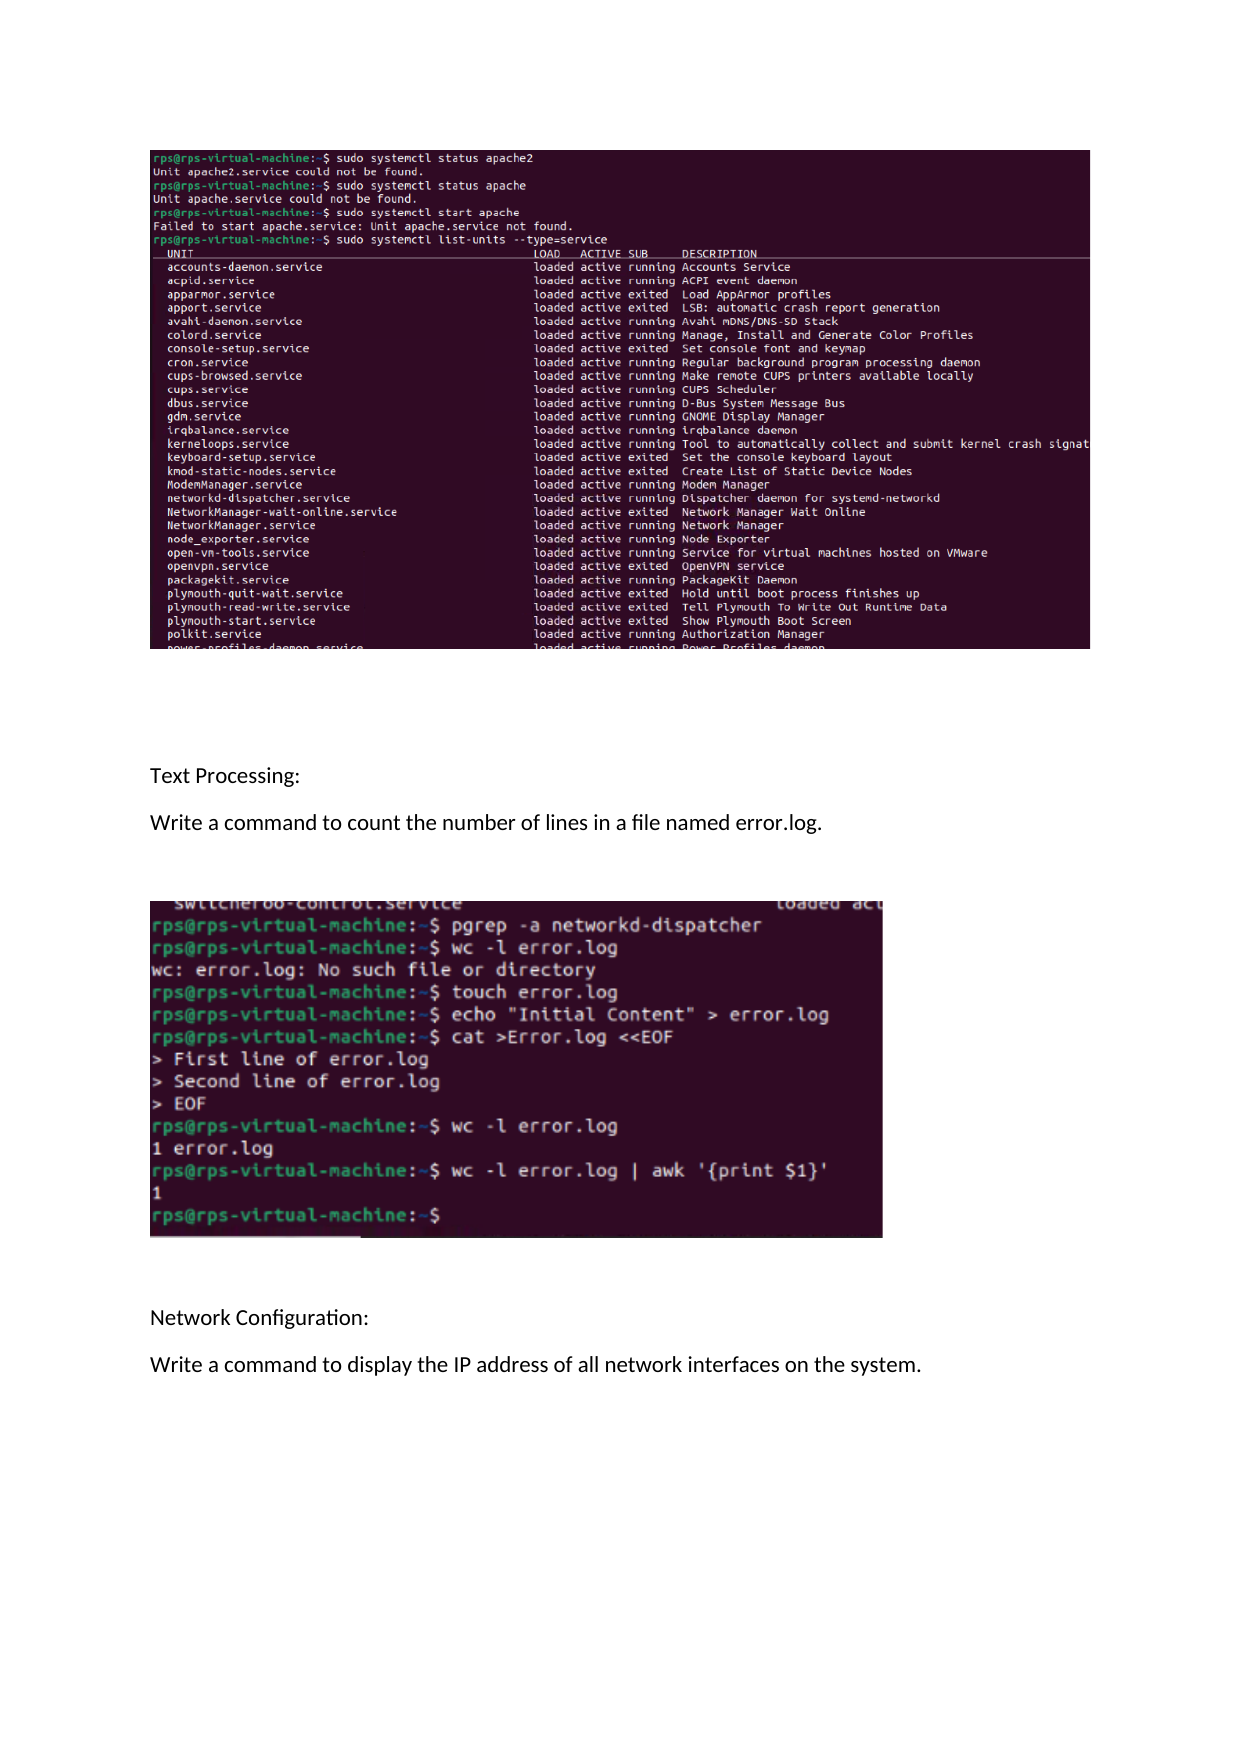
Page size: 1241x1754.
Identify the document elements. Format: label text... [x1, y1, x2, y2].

picture [150, 901, 883, 1238]
text Write a command to display the IP address of all network interfaces on the system. [150, 1350, 1090, 1378]
text Write a command to count the number of lines in a file named error.log. [150, 808, 1090, 836]
text Text Processing: [150, 761, 1090, 789]
text Network Configuration: [150, 1303, 1090, 1331]
picture [150, 150, 1091, 649]
